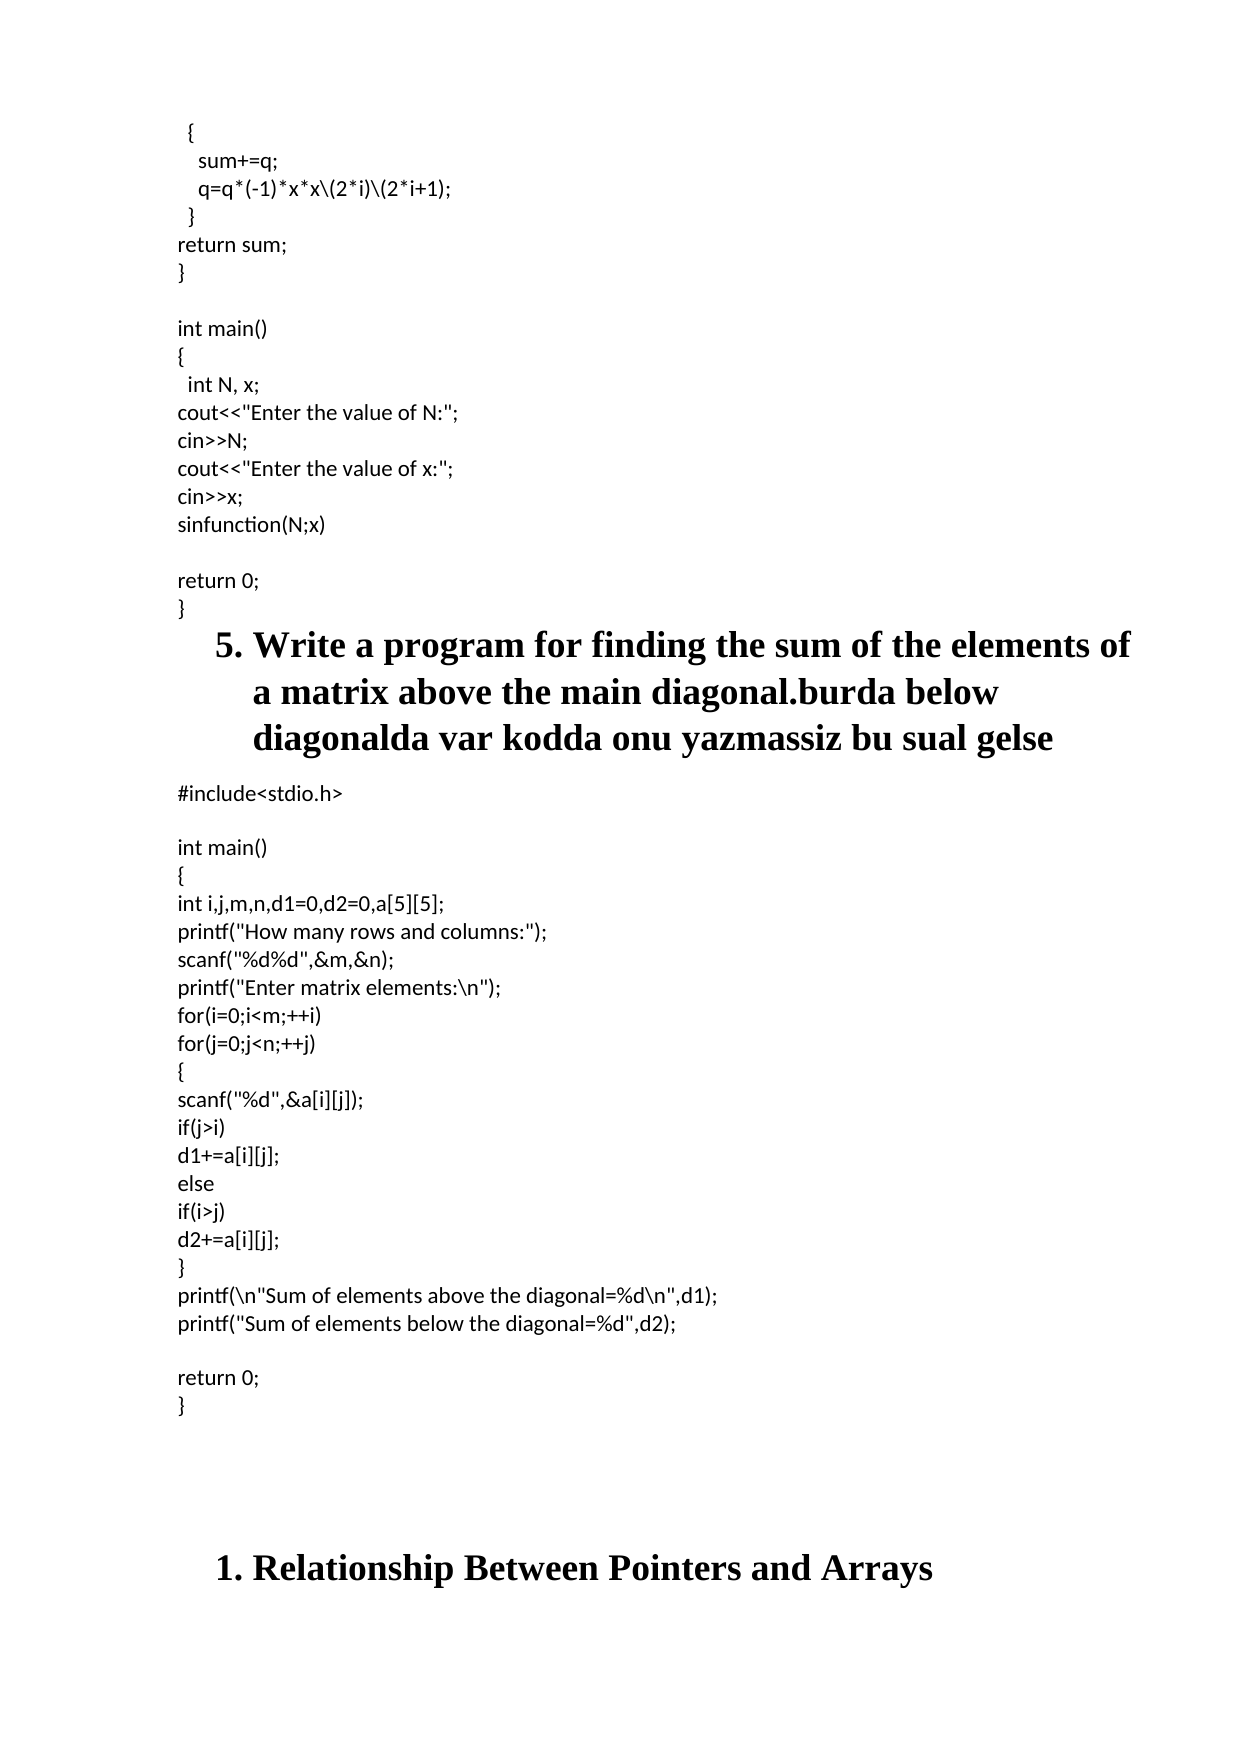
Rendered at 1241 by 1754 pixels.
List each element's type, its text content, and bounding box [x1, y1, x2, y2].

text } [177, 202, 1152, 230]
text } [177, 1253, 1152, 1281]
text #include<stdio.h> [177, 779, 1152, 807]
text cin>>x; [177, 482, 1152, 510]
text return sum; [177, 230, 1152, 258]
text sinfunction(N;x) [177, 510, 1152, 538]
text } [177, 258, 1152, 286]
text { [177, 118, 1152, 146]
text for(i=0;i<m;++i) [177, 1001, 1152, 1029]
text printf(\n"Sum of elements above the diagonal=%d\n",d1); [177, 1281, 1152, 1309]
text printf("Enter matrix elements:\n"); [177, 973, 1152, 1001]
text d1+=a[i][j]; [177, 1141, 1152, 1169]
text } [177, 594, 1152, 622]
text int N, x; [177, 370, 1152, 398]
text int main() [177, 833, 1152, 861]
text printf("How many rows and columns:"); [177, 917, 1152, 945]
text { [177, 342, 1152, 370]
text for(j=0;j<n;++j) [177, 1029, 1152, 1057]
text int i,j,m,n,d1=0,d2=0,a[5][5]; [177, 889, 1152, 917]
text scanf("%d%d",&m,&n); [177, 945, 1152, 973]
text if(i>j) [177, 1197, 1152, 1225]
text sum+=q; [177, 146, 1152, 174]
text scanf("%d",&a[i][j]); [177, 1085, 1152, 1113]
text return 0; [177, 566, 1152, 594]
text { [177, 1057, 1152, 1085]
text q=q*(-1)*x*x\(2*i)\(2*i+1); [177, 174, 1152, 202]
list Relationship Between Pointers and Arrays [215, 1546, 1152, 1589]
text d2+=a[i][j]; [177, 1225, 1152, 1253]
text int main() [177, 314, 1152, 342]
text { [177, 861, 1152, 889]
text } [177, 1391, 1152, 1419]
list Write a program for finding the sum of the elements of a matrix above the main diagonal.burda below diagonalda var kodda onu yazmassiz bu sual gelse [215, 622, 1152, 759]
text if(j>i) [177, 1113, 1152, 1141]
text else [177, 1169, 1152, 1197]
text cout<<"Enter the value of x:"; [177, 454, 1152, 482]
text cout<<"Enter the value of N:"; [177, 398, 1152, 426]
text cin>>N; [177, 426, 1152, 454]
text printf("Sum of elements below the diagonal=%d",d2); [177, 1309, 1152, 1337]
text return 0; [177, 1363, 1152, 1391]
